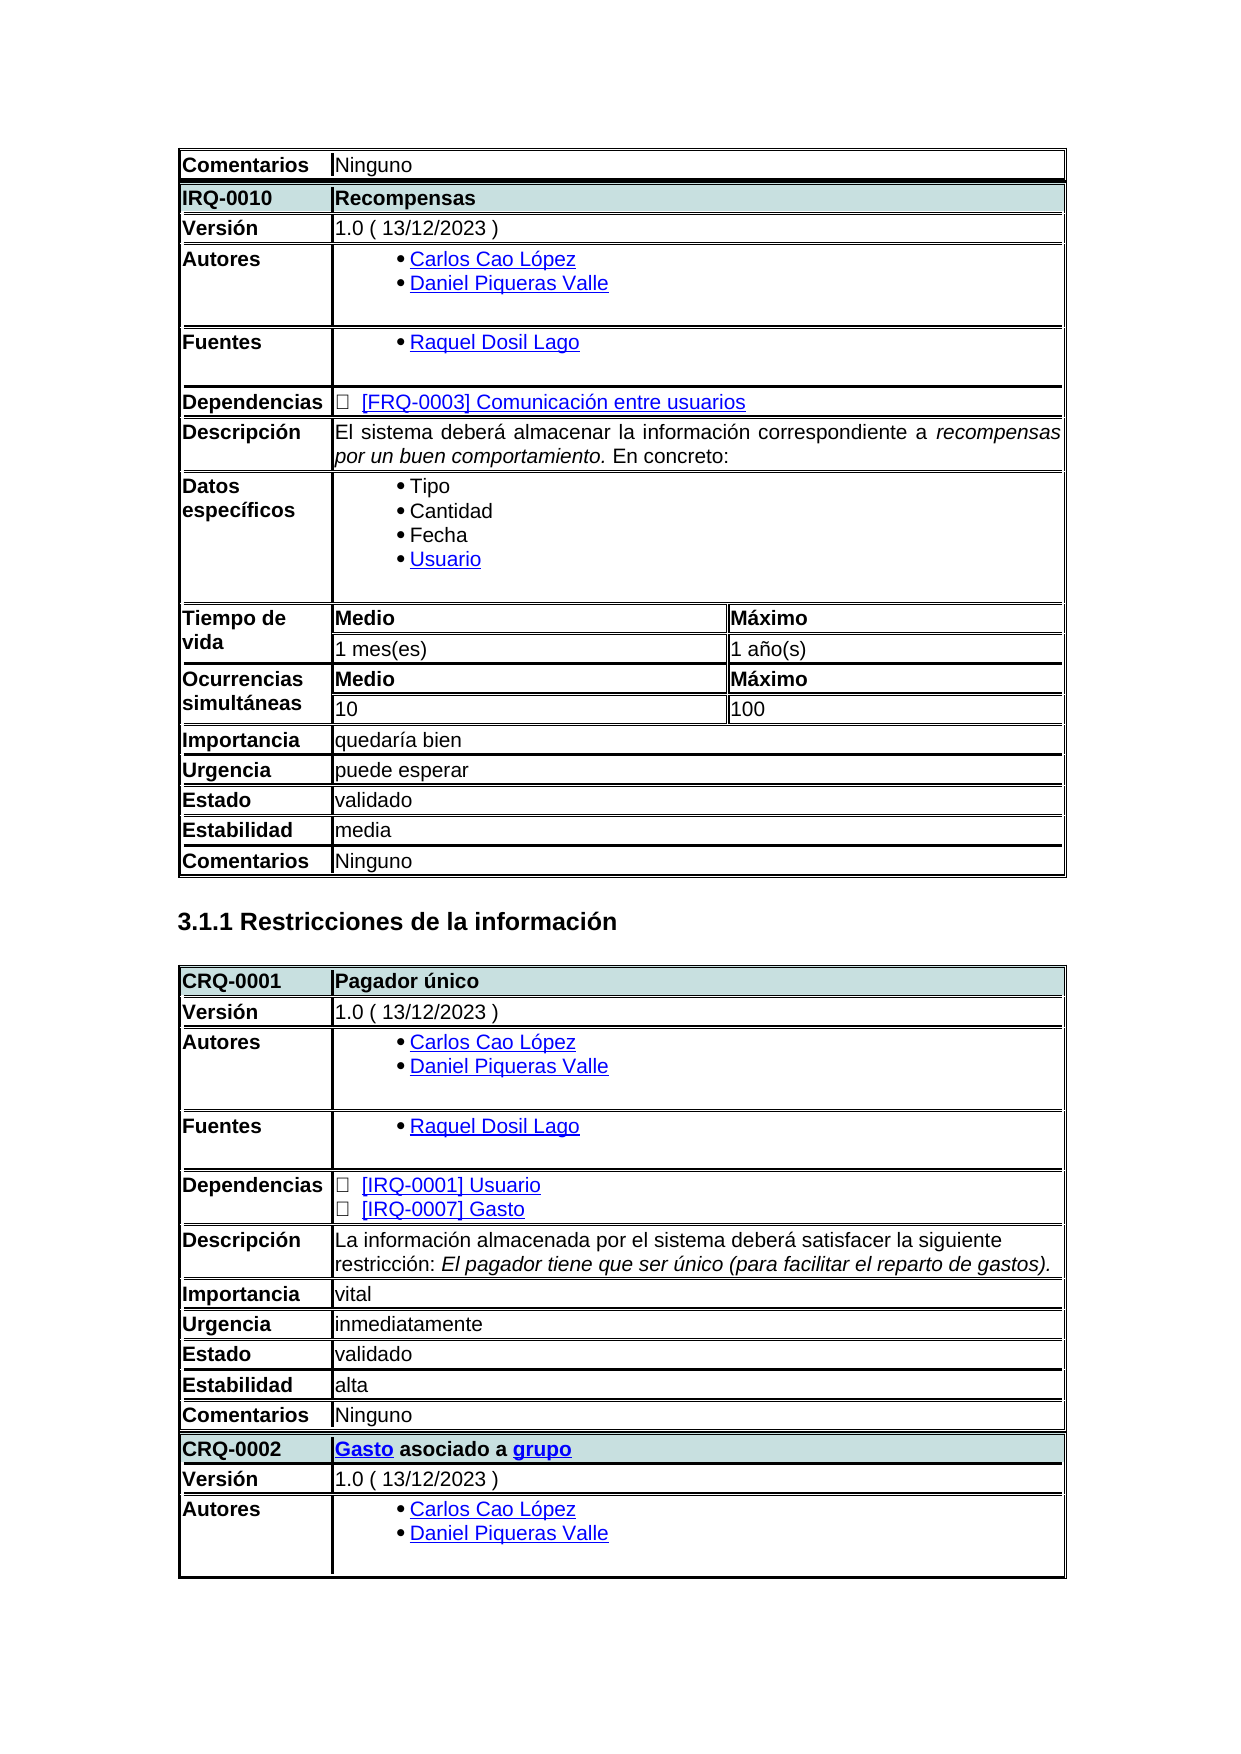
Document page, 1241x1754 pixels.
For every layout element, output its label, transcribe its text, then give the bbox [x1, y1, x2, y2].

table_cell Ninguno [332, 151, 1064, 178]
table_header CRQ-0001 [181, 968, 332, 995]
table_cell Dependencias [181, 1168, 331, 1223]
table_cell validado [334, 783, 1064, 813]
table_cell quedaría bien [332, 723, 1065, 753]
table_cell  [FRQ-0003] Comunicación entre usuarios [334, 385, 1064, 415]
table_cell Urgencia [181, 1307, 331, 1337]
table_header IRQ-0010 [181, 185, 332, 211]
table_cell Versión [181, 1462, 331, 1492]
table_cell vital [332, 1277, 1065, 1307]
table_cell Importancia [180, 723, 332, 753]
table_cell Autores [181, 1492, 332, 1576]
table_cell 10 [334, 696, 726, 723]
table_cell 1.0 ( 13/12/2023 ) [334, 1462, 1064, 1492]
table_cell Carlos Cao López Daniel Piqueras Valle [332, 1492, 1064, 1576]
table_cell alta [334, 1368, 1065, 1398]
table_cell Carlos Cao López Daniel Piqueras Valle [332, 242, 1065, 325]
table_cell Versión [180, 995, 332, 1025]
table_cell 100 [730, 692, 1064, 723]
table_cell Fuentes [180, 1109, 332, 1168]
table_cell Ocurrencias simultáneas [181, 662, 331, 723]
table_header Gasto asociado a grupo [332, 1435, 1064, 1462]
table_cell Comentarios [181, 1398, 332, 1428]
table_cell  [IRQ-0001] Usuario  [IRQ-0007] Gasto [334, 1168, 1064, 1223]
table_cell Comentarios [181, 844, 332, 874]
table_cell Estabilidad [180, 1368, 331, 1398]
table_cell Versión [181, 211, 331, 242]
table_cell Ninguno [332, 844, 1064, 874]
table_cell Raquel Dosil Lago [334, 325, 1064, 385]
table_cell Medio [334, 605, 726, 632]
table_cell Descripción [181, 415, 331, 469]
table_header Pagador único [332, 968, 1064, 995]
table_header Recompensas [332, 185, 1064, 211]
table_cell Urgencia [180, 753, 331, 783]
table_cell La información almacenada por el sistema deberá satisfacer la siguiente restricción: El pagador tiene que ser único (para facilitar el reparto de gastos). [332, 1223, 1065, 1277]
table_cell Medio [334, 665, 726, 692]
table_cell Ninguno [332, 1398, 1064, 1428]
table_cell Importancia [180, 1277, 332, 1307]
table_cell Dependencias [181, 385, 331, 415]
table_cell Estabilidad [181, 814, 331, 844]
table_cell Máximo [730, 662, 1064, 692]
table_cell Autores [180, 242, 332, 325]
table_cell Tipo Cantidad Fecha Usuario [334, 470, 1064, 601]
subtitle 3.1.1 Restricciones de la información [177, 907, 1063, 935]
table_cell Tiempo de vida [181, 601, 331, 662]
table_cell Datos específicos [181, 470, 331, 601]
table_cell El sistema deberá almacenar la información correspondiente a recompensas por un buen comportamiento. En concreto: [334, 415, 1064, 469]
table_cell Carlos Cao López Daniel Piqueras Valle [334, 1025, 1064, 1109]
table_cell 1 mes(es) [334, 635, 726, 662]
table_cell Raquel Dosil Lago [332, 1109, 1065, 1168]
table_cell Fuentes [181, 325, 331, 385]
table_cell 1 año(s) [728, 632, 1065, 662]
table_cell validado [334, 1338, 1064, 1368]
table_cell Autores [181, 1025, 331, 1109]
table_cell media [334, 814, 1064, 844]
table_cell Descripción [180, 1223, 332, 1277]
table_cell puede esperar [334, 753, 1065, 783]
table_header CRQ-0002 [181, 1435, 332, 1462]
table_cell Máximo [728, 601, 1064, 632]
table_cell 1.0 ( 13/12/2023 ) [334, 211, 1064, 242]
table_cell Comentarios [181, 151, 332, 178]
table_cell 1.0 ( 13/12/2023 ) [332, 995, 1065, 1025]
table_cell inmediatamente [334, 1307, 1064, 1337]
table_cell Estado [181, 1338, 331, 1368]
table_cell Estado [181, 783, 331, 813]
